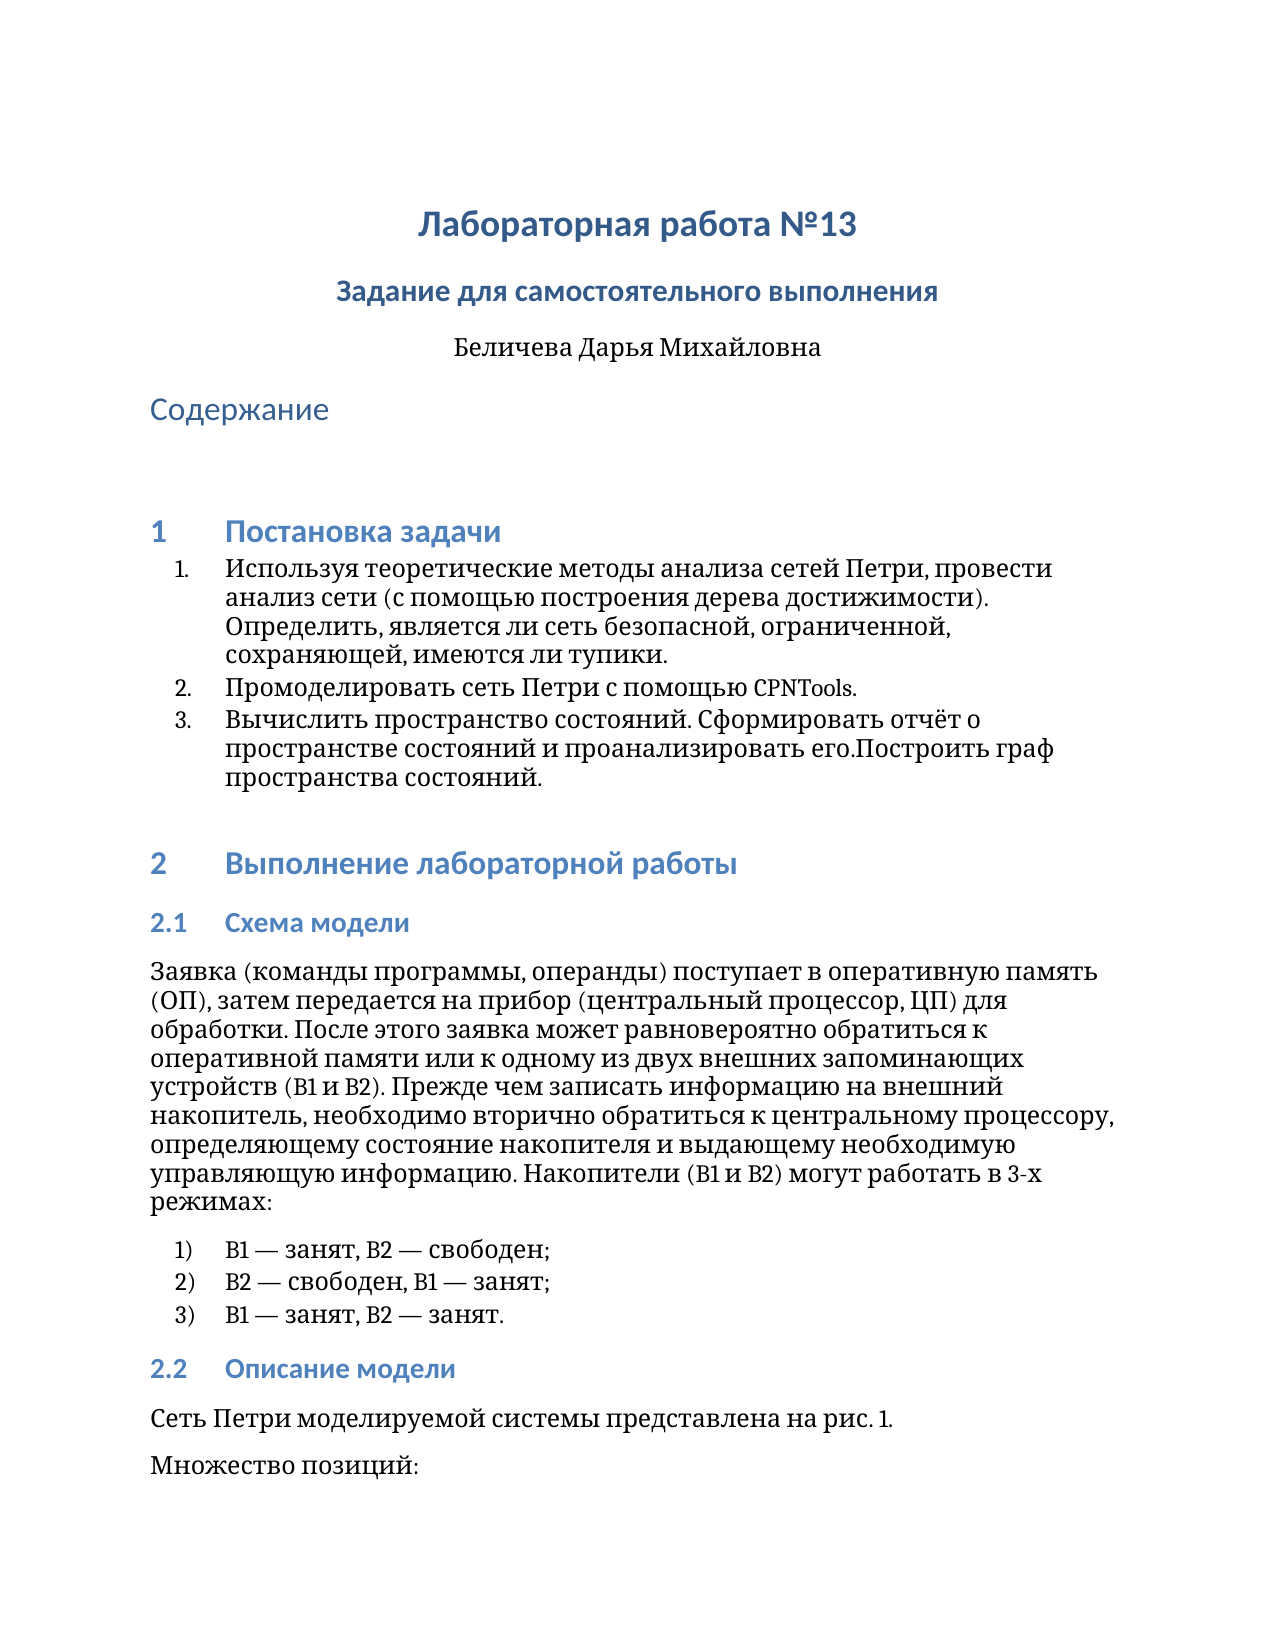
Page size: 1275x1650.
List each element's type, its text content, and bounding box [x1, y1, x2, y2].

list B1 — занят, B2 — свободен; [175, 1236, 1125, 1264]
list B2 — свободен, B1 — занят; [175, 1268, 1125, 1297]
subtitle 2.2 Описание модели [150, 1350, 1125, 1386]
text Заявка (команды программы, операнды) поступает в оперативную память (ОП), затем передается на прибор (центральный процессор, ЦП) для обработки. После этого заявка может равновероятно обратиться к оперативной памяти или к одному из двух внешних запоминающих устройств (B1 и B2). Прежде чем записать информацию на внешний накопитель, необходимо вторично обратиться к центральному процессору, определяющему состояние накопителя и выдающему необходимую управляющую информацию. Накопители (B1 и B2) могут работать в 3-х режимах: [150, 958, 1125, 1217]
list B1 — занят, B2 — занят. [175, 1301, 1125, 1329]
text Беличева Дарья Михайловна [150, 334, 1125, 363]
list Вычислить пространство состояний. Сформировать отчёт о пространстве состояний и проанализировать его.Построить граф пространства состояний. [175, 706, 1125, 792]
list Используя теоретические методы анализа сетей Петри, провести анализ сети (с помощью построения дерева достижимости). Определить, является ли сеть безопасной, ограниченной, сохраняющей, имеются ли тупики. [175, 555, 1125, 670]
text Сеть Петри моделируемой системы представлена на рис. 1. [150, 1405, 1125, 1433]
list Промоделировать сеть Петри с помощью CPNTools. [175, 674, 1125, 702]
subtitle 2.1 Схема модели [150, 904, 1125, 939]
subtitle 2 Выполнение лабораторной работы [150, 842, 1125, 883]
subtitle Задание для самостоятельного выполнения [150, 271, 1125, 309]
text Множество позиций: [150, 1452, 1125, 1481]
title Лабораторная работа №13 [150, 200, 1125, 246]
subtitle 1 Постановка задачи [150, 510, 1125, 551]
